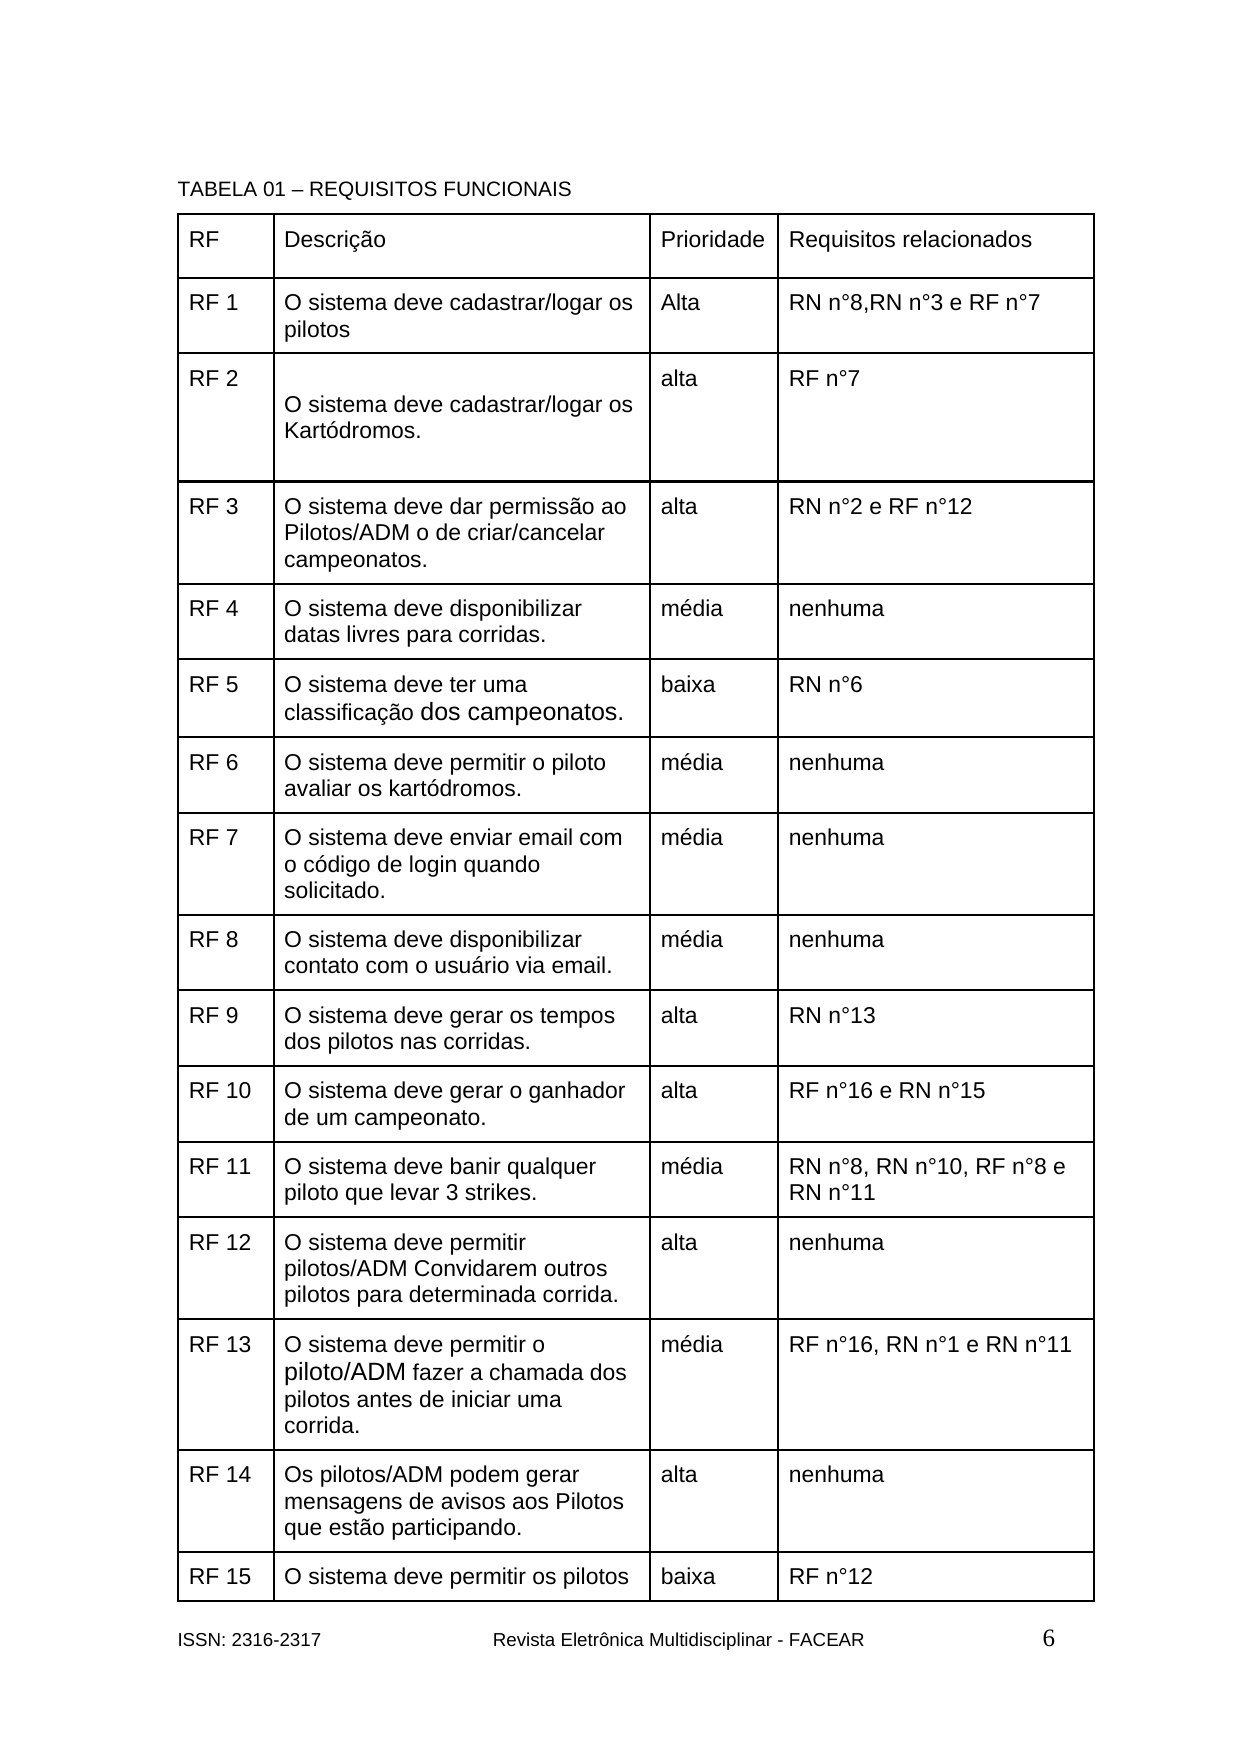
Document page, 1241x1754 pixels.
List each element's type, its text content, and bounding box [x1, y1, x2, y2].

table_cell RF 6 [179, 738, 273, 812]
table_cell O sistema deve cadastrar/logar os Kartódromos. [275, 354, 649, 480]
table_cell O sistema deve gerar os tempos dos pilotos nas corridas. [275, 991, 649, 1065]
table_cell O sistema deve enviar email com o código de login quando solicitado. [275, 814, 649, 914]
table_cell nenhuma [779, 916, 1093, 989]
table_cell alta [651, 1451, 777, 1551]
table_cell O sistema deve permitir o piloto/ADM fazer a chamada dos pilotos antes de iniciar uma corrida. [275, 1320, 649, 1449]
table_cell RF n°16 e RN n°15 [779, 1067, 1093, 1141]
table_cell RF 1 [179, 279, 273, 352]
table_cell O sistema deve disponibilizar contato com o usuário via email. [275, 916, 649, 989]
table_cell média [651, 814, 777, 914]
table_cell O sistema deve ter uma classificação dos campeonatos. [275, 660, 649, 736]
table_cell média [651, 1320, 777, 1449]
table_header Prioridade [651, 215, 777, 277]
table_cell baixa [651, 1553, 777, 1600]
table_cell RF 10 [179, 1067, 273, 1141]
table_cell RF 3 [179, 483, 273, 582]
table_cell RF 14 [179, 1451, 273, 1551]
table_cell nenhuma [779, 814, 1093, 914]
table_cell RN n°13 [779, 991, 1093, 1065]
table_cell alta [651, 483, 777, 582]
table_cell nenhuma [779, 1451, 1093, 1551]
table_cell RF 11 [179, 1143, 273, 1216]
table_cell O sistema deve permitir pilotos/ADM Convidarem outros pilotos para determinada corrida. [275, 1218, 649, 1318]
table_cell média [651, 738, 777, 812]
table_cell alta [651, 1067, 777, 1141]
table_header RF [179, 215, 273, 277]
table_cell RF 8 [179, 916, 273, 989]
table_cell média [651, 1143, 777, 1216]
table_cell alta [651, 1218, 777, 1318]
table_cell O sistema deve banir qualquer piloto que levar 3 strikes. [275, 1143, 649, 1216]
table_cell O sistema deve permitir o piloto avaliar os kartódromos. [275, 738, 649, 812]
table_cell baixa [651, 660, 777, 736]
table_cell RN n°8,RN n°3 e RF n°7 [779, 279, 1093, 352]
table_cell RF 9 [179, 991, 273, 1065]
table_cell RF 5 [179, 660, 273, 736]
table_cell RF 12 [179, 1218, 273, 1318]
table_cell RF 7 [179, 814, 273, 914]
table_cell alta [651, 991, 777, 1065]
table_cell O sistema deve disponibilizar datas livres para corridas. [275, 585, 649, 658]
table_cell RF 4 [179, 585, 273, 658]
table_cell RF n°7 [779, 354, 1093, 480]
table_cell RF n°12 [779, 1553, 1093, 1600]
table_cell RF 15 [179, 1553, 273, 1600]
table_cell O sistema deve dar permissão ao Pilotos/ADM o de criar/cancelar campeonatos. [275, 483, 649, 582]
table_cell RN n°6 [779, 660, 1093, 736]
table_cell nenhuma [779, 738, 1093, 812]
table_cell RN n°8, RN n°10, RF n°8 e RN n°11 [779, 1143, 1093, 1216]
table_cell RN n°2 e RF n°12 [779, 483, 1093, 582]
table_cell Os pilotos/ADM podem gerar mensagens de avisos aos Pilotos que estão participando. [275, 1451, 649, 1551]
table_cell RF 13 [179, 1320, 273, 1449]
table_cell RF 2 [179, 354, 273, 480]
table_cell nenhuma [779, 585, 1093, 658]
table_header Descrição [275, 215, 649, 277]
table_cell RF n°16, RN n°1 e RN n°11 [779, 1320, 1093, 1449]
table_cell O sistema deve permitir os pilotos negarem/aceitarem convites. [275, 1553, 649, 1600]
table_cell média [651, 585, 777, 658]
table_cell nenhuma [779, 1218, 1093, 1318]
text TABELA 01 – REQUISITOS FUNCIONAIS [177, 177, 1092, 201]
table_cell média [651, 916, 777, 989]
table_cell O sistema deve gerar o ganhador de um campeonato. [275, 1067, 649, 1141]
table_cell Alta [651, 279, 777, 352]
table_header Requisitos relacionados [779, 215, 1093, 277]
table_cell O sistema deve cadastrar/logar os pilotos [275, 279, 649, 352]
table_cell alta [651, 354, 777, 480]
